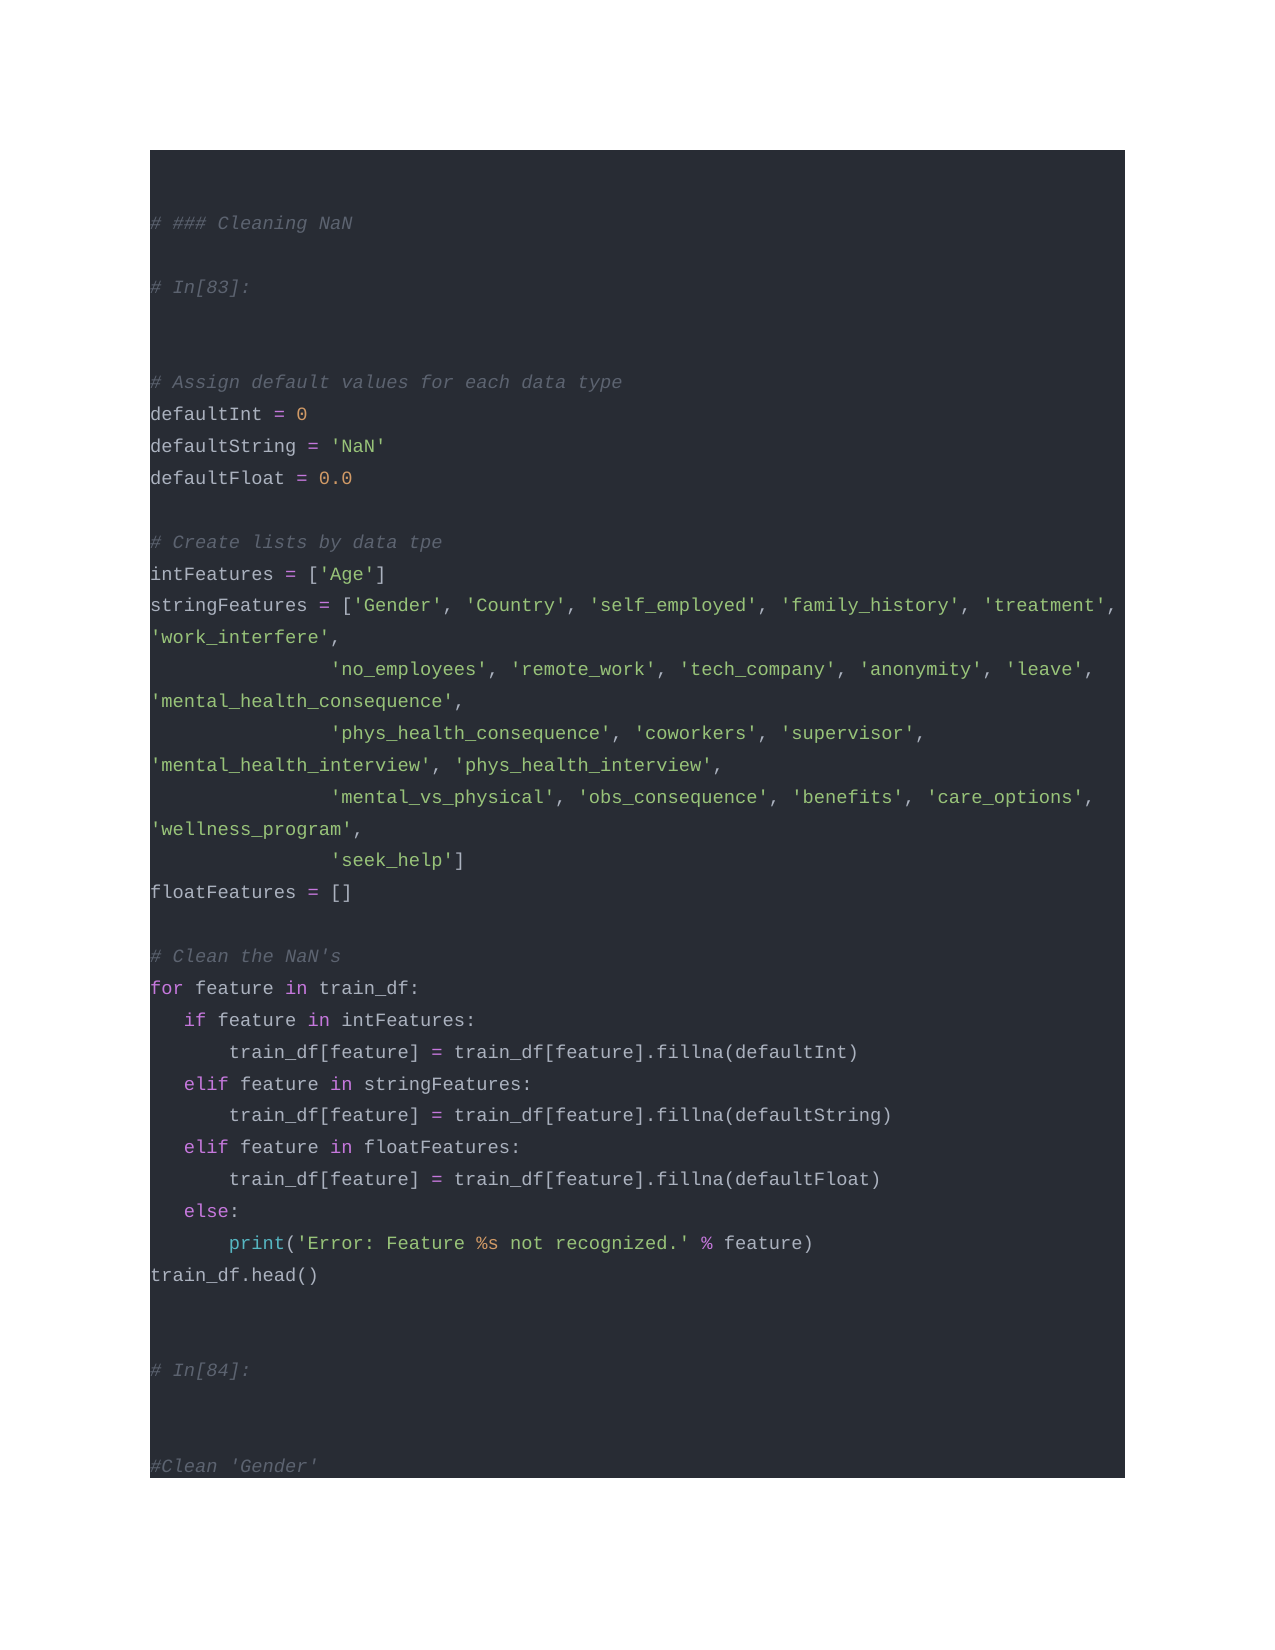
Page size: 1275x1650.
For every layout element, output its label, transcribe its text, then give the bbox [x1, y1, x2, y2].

text train_df.head() [150, 1266, 1125, 1287]
text train_df[feature] = train_df[feature].fillna(defaultInt) [150, 1042, 1125, 1064]
text print('Error: Feature %s not recognized.' % feature) [150, 1234, 1125, 1255]
text # Assign default values for each data type [150, 373, 1125, 394]
text # In[83]: [150, 277, 1125, 299]
text train_df[feature] = train_df[feature].fillna(defaultString) [150, 1106, 1125, 1127]
text intFeatures = ['Age'] [150, 564, 1125, 586]
text # Create lists by data tpe [150, 532, 1125, 554]
text defaultFloat = 0.0 [150, 469, 1125, 490]
text train_df[feature] = train_df[feature].fillna(defaultFloat) [150, 1170, 1125, 1191]
text 'phys_health_consequence', 'coworkers', 'supervisor', 'mental_health_interview', 'phys_health_interview', [150, 724, 1125, 777]
text defaultInt = 0 [150, 405, 1125, 426]
text stringFeatures = ['Gender', 'Country', 'self_employed', 'family_history', 'treatment', 'work_interfere', [150, 596, 1125, 649]
text 'seek_help'] [150, 851, 1125, 872]
text if feature in intFeatures: [150, 1011, 1125, 1032]
text floatFeatures = [] [150, 883, 1125, 904]
text else: [150, 1202, 1125, 1223]
text 'mental_vs_physical', 'obs_consequence', 'benefits', 'care_options', 'wellness_program', [150, 787, 1125, 841]
text elif feature in floatFeatures: [150, 1138, 1125, 1159]
text # ### Cleaning NaN [150, 214, 1125, 235]
text # Clean the NaN's [150, 947, 1125, 968]
text defaultString = 'NaN' [150, 437, 1125, 458]
text # In[84]: [150, 1361, 1125, 1382]
text elif feature in stringFeatures: [150, 1074, 1125, 1096]
text for feature in train_df: [150, 979, 1125, 1000]
text 'no_employees', 'remote_work', 'tech_company', 'anonymity', 'leave', 'mental_health_consequence', [150, 660, 1125, 713]
text #Clean 'Gender' [150, 1457, 1125, 1478]
